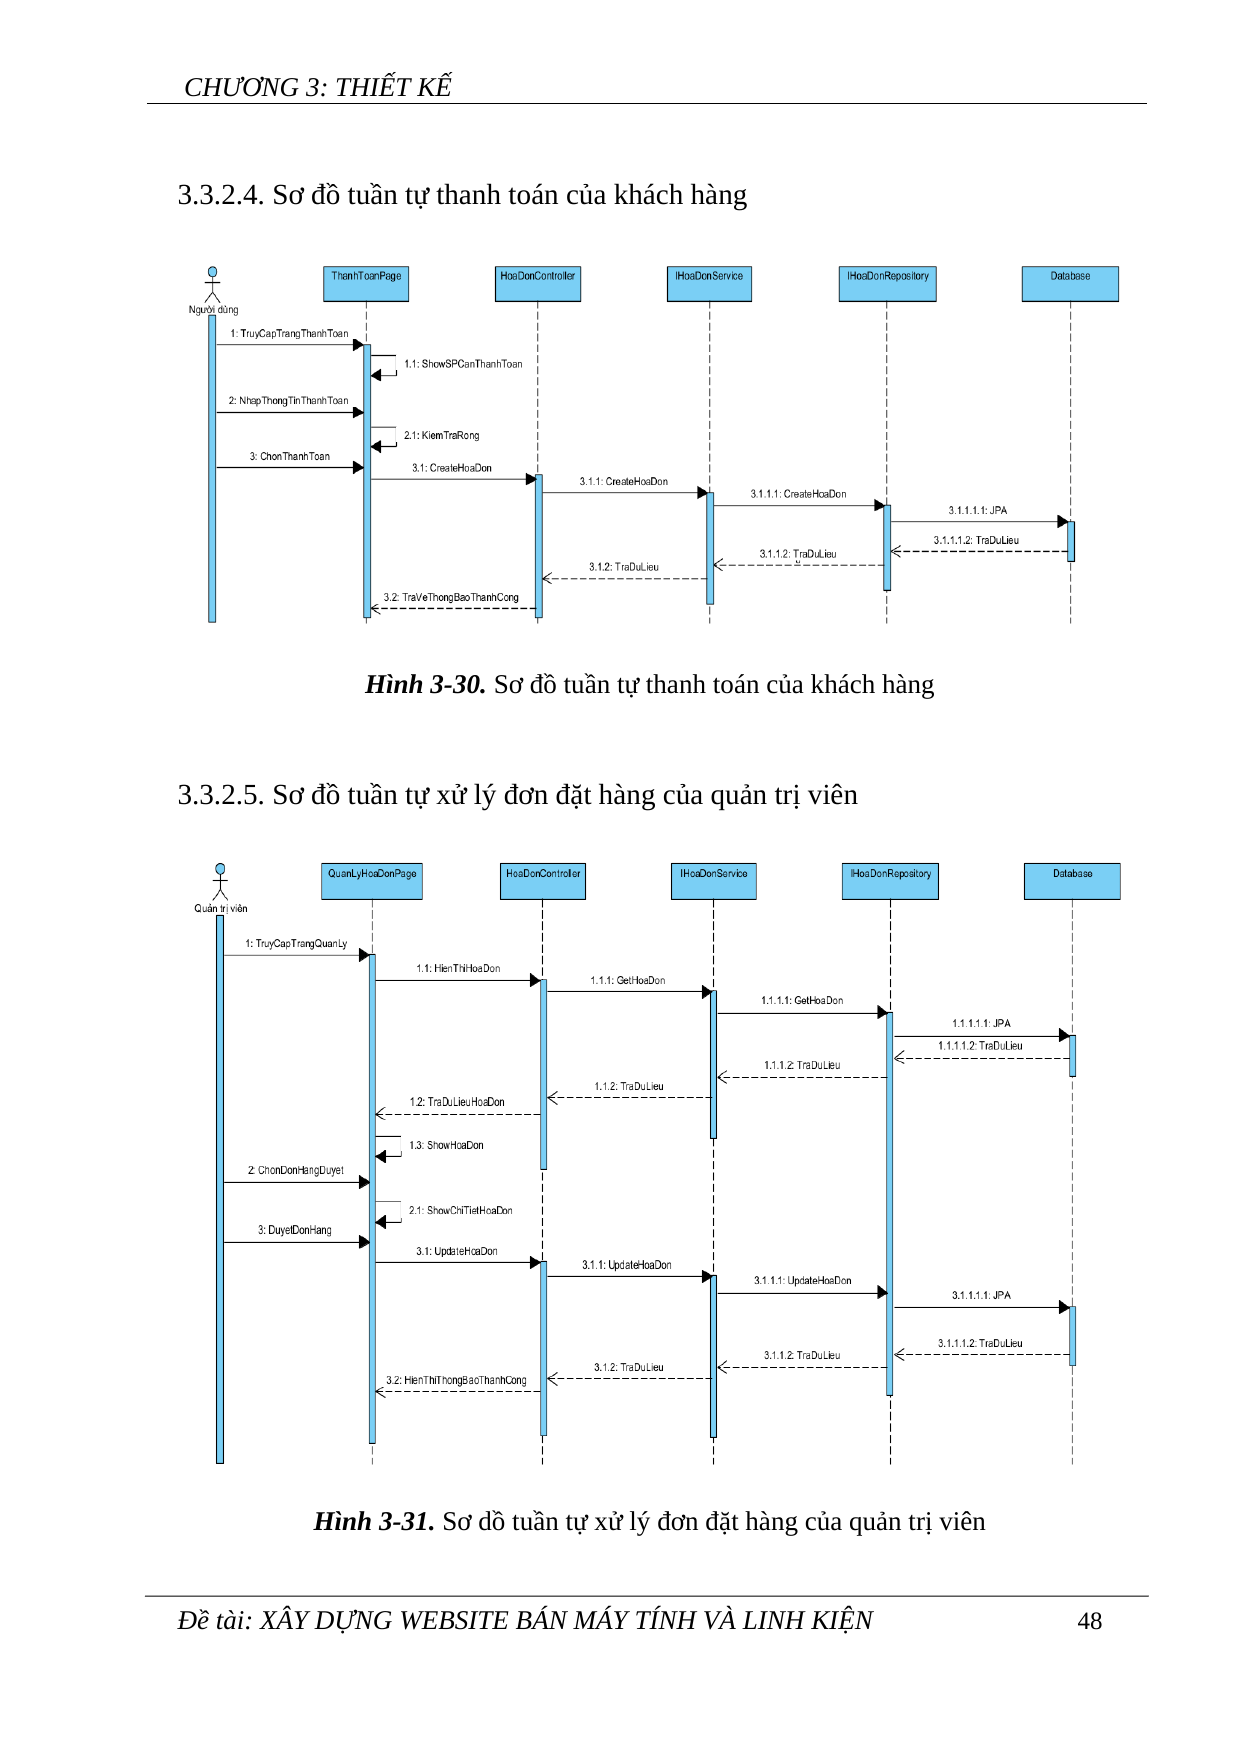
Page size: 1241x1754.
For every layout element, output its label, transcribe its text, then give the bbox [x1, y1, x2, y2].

picture [177, 240, 1123, 646]
subtitle Sơ đồ tuần tự xử lý đơn đặt hàng của quản trị viên [177, 777, 1122, 810]
subtitle Sơ đồ tuần tự thanh toán của khách hàng [177, 177, 1122, 211]
picture [177, 839, 1123, 1482]
